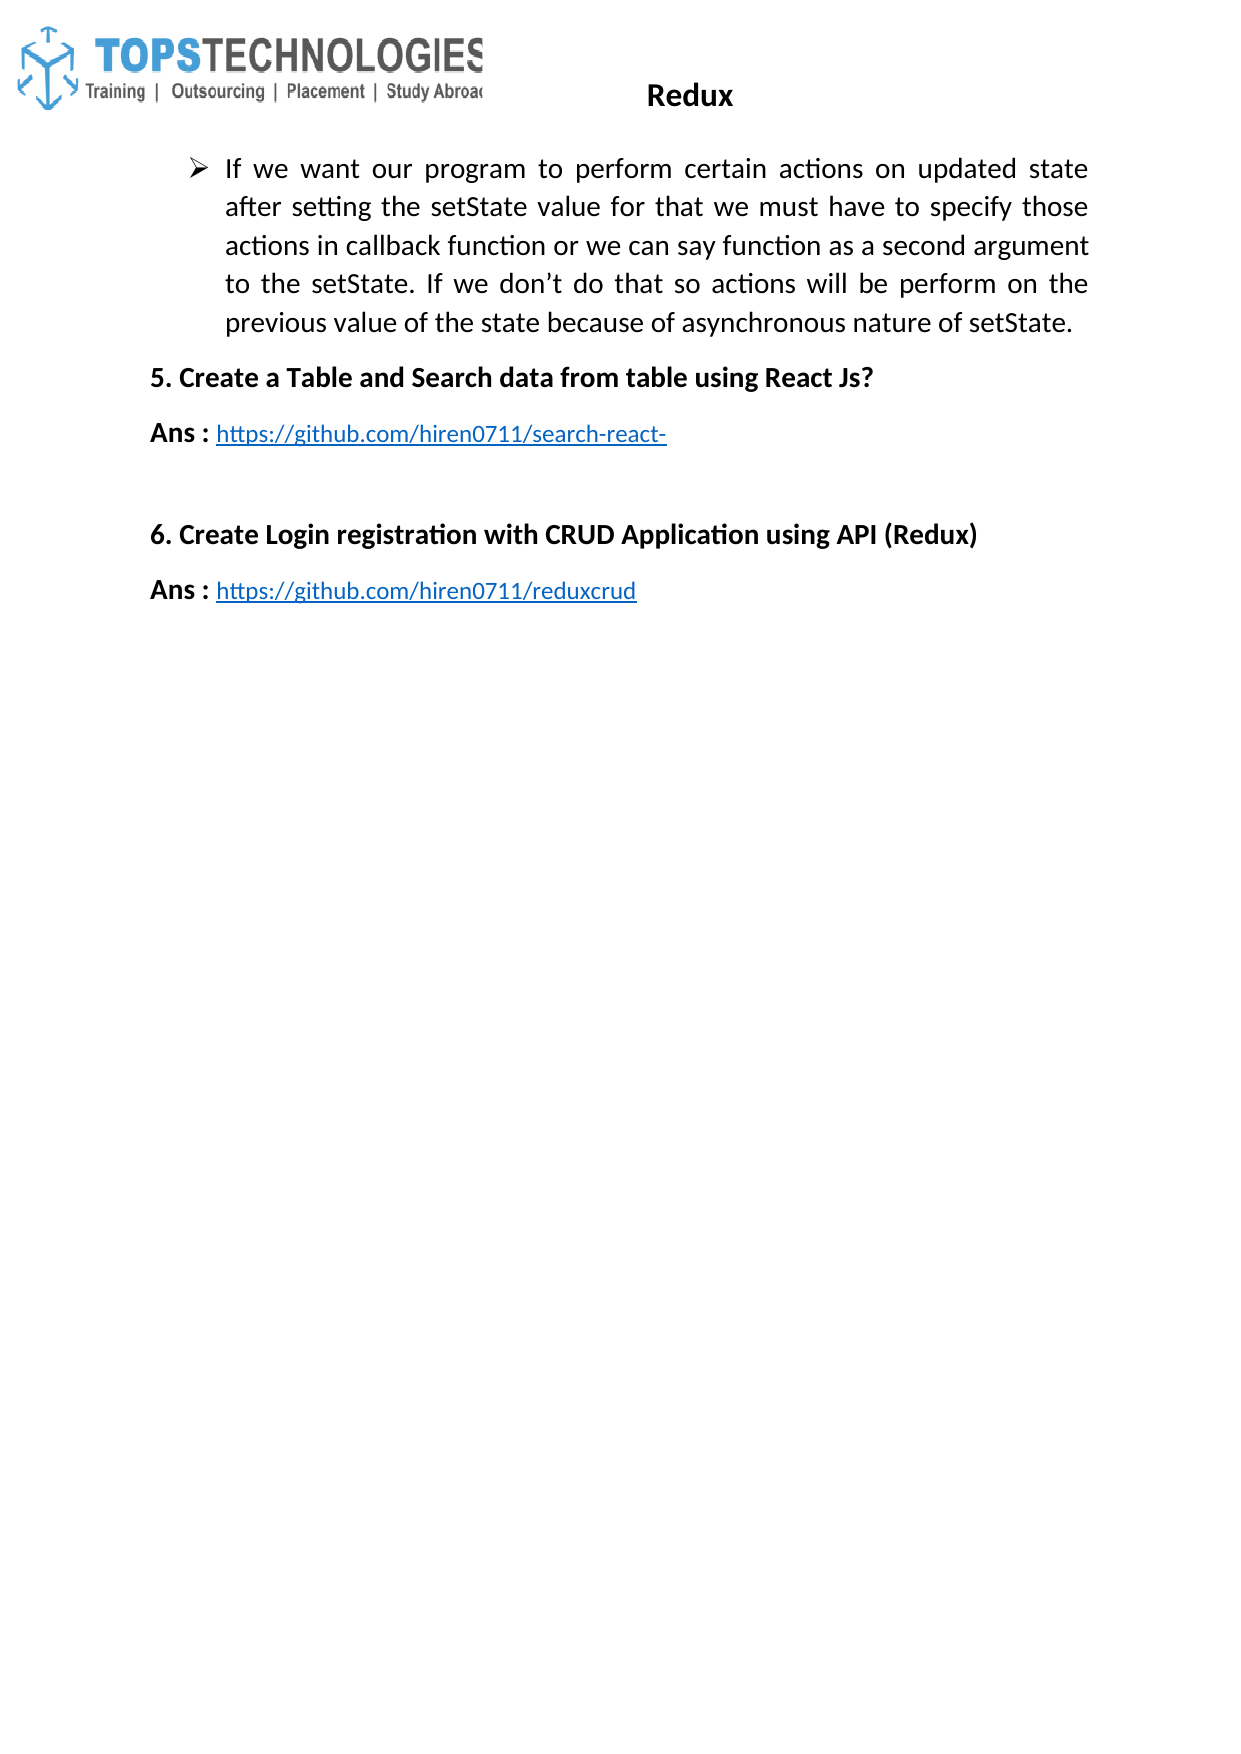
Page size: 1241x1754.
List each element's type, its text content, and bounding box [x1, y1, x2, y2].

text Ans : https://github.com/hiren0711/search-react- [150, 414, 1090, 449]
text 5. Create a Table and Search data from table using React Js? [150, 359, 1090, 394]
picture [17, 26, 483, 111]
list If we want our program to perform certain actions on updated state after setting the setState value for that we must have to specify those actions in callback function or we can say function as a second argument to the setState. If we don’t do that so actions will be perform on the previous value of the state because of asynchronous nature of setState. [187, 150, 1090, 339]
text 6. Create Login registration with CRUD Application using API (Redux) [150, 516, 1090, 552]
text Ans : https://github.com/hiren0711/reduxcrud [150, 571, 1090, 607]
